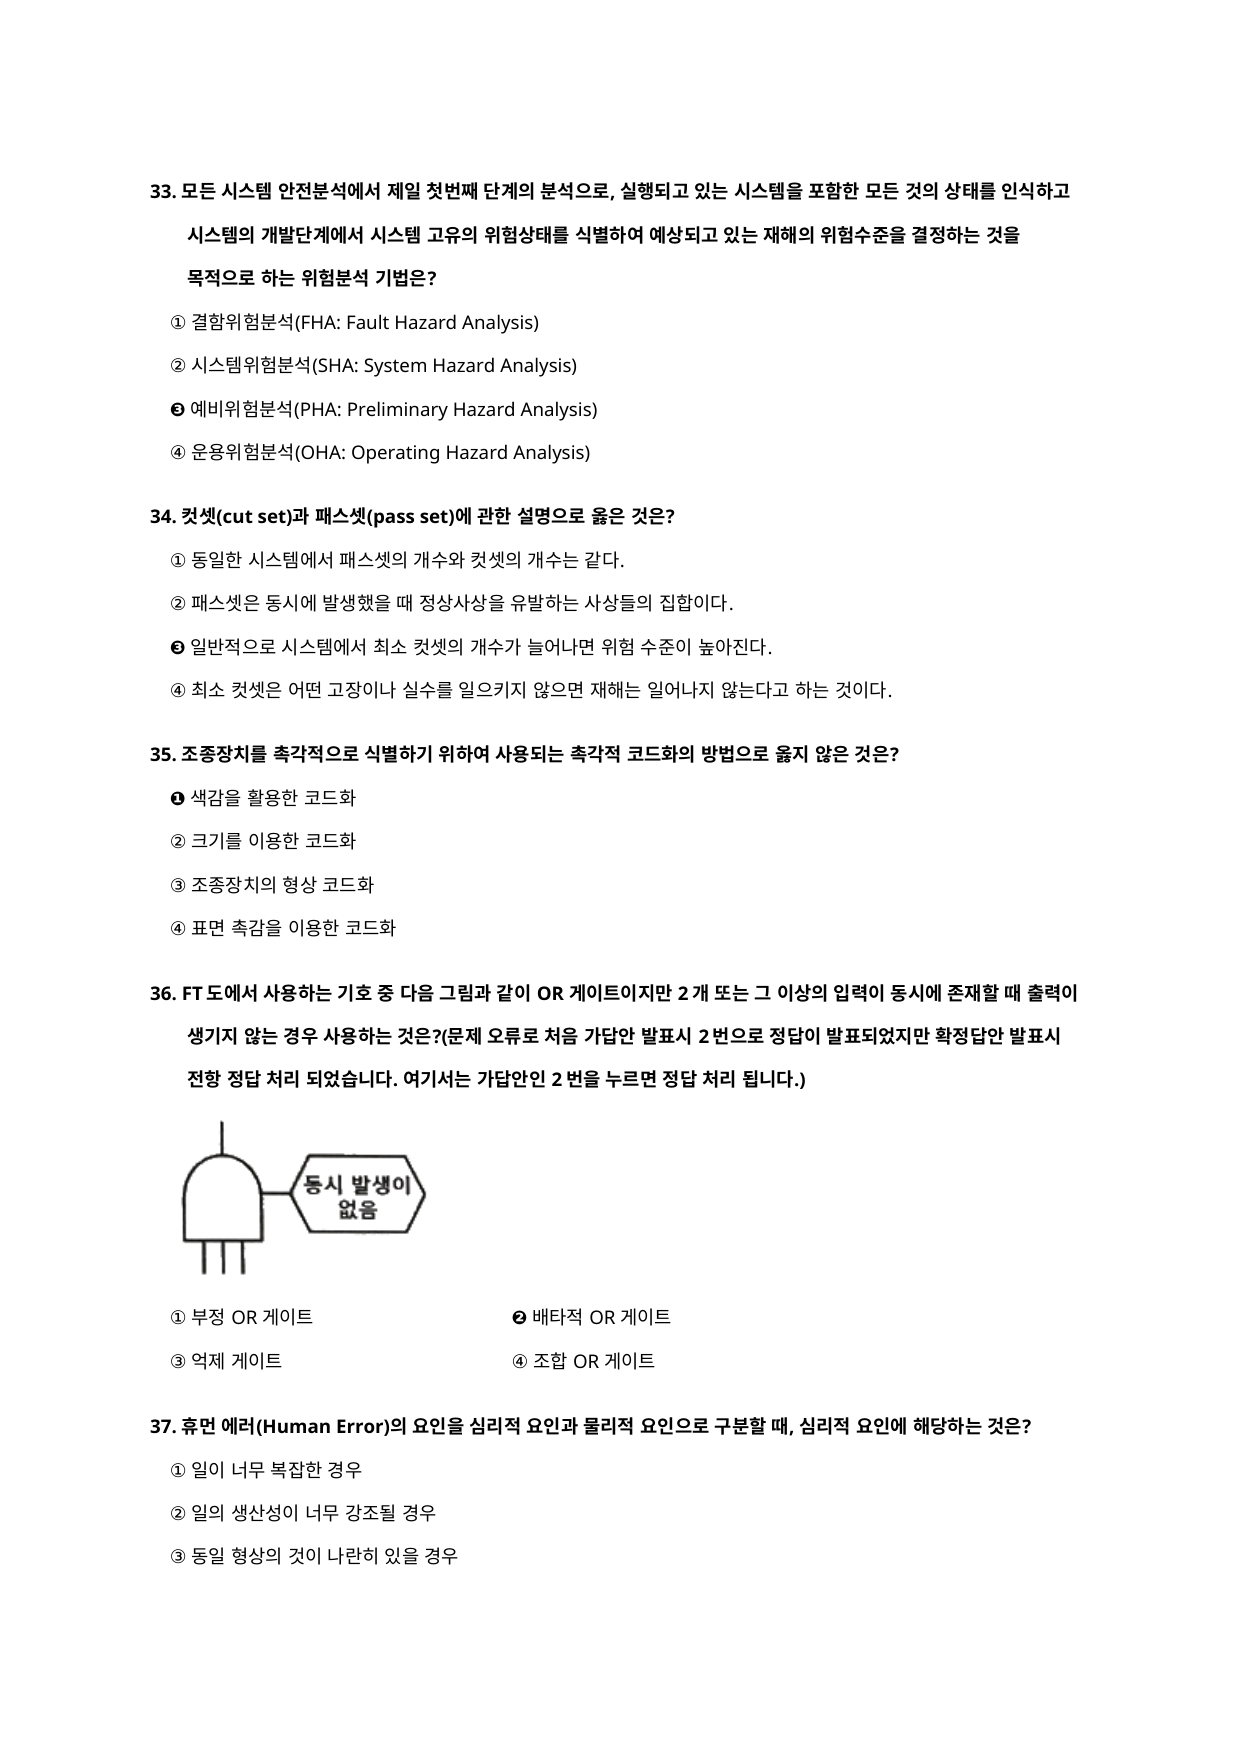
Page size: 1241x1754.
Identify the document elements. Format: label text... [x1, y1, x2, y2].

text ① 결함위험분석(FHA: Fault Hazard Analysis) [150, 307, 1090, 335]
text ① 부정 OR 게이트 ❷ 배타적 OR 게이트 [150, 1303, 1090, 1330]
text ③ 동일 형상의 것이 나란히 있을 경우 [150, 1542, 1090, 1569]
text ④ 운용위험분석(OHA: Operating Hazard Analysis) [150, 438, 1090, 465]
text ③ 조종장치의 형상 코드화 [150, 870, 1090, 898]
text 35. 조종장치를 촉각적으로 식별하기 위하여 사용되는 촉각적 코드화의 방법으로 옳지 않은 것은? [150, 740, 1090, 767]
text ④ 표면 촉감을 이용한 코드화 [150, 914, 1090, 941]
text 36. FT도에서 사용하는 기호 중 다음 그림과 같이 OR 게이트이지만 2개 또는 그 이상의 입력이 동시에 존재할 때 출력이 생기지 않는 경우 사용하는 것은?(문제 오류로 처음 가답안 발표시 2번으로 정답이 발표되었지만 확정답안 발표시 전항 정답 처리 되었습니다. 여기서는 가답안인 2번을 누르면 정답 처리 됩니다.) [150, 978, 1090, 1092]
picture [169, 1108, 434, 1281]
text ❸ 예비위험분석(PHA: Preliminary Hazard Analysis) [150, 394, 1090, 422]
text ① 일이 너무 복잡한 경우 [150, 1455, 1090, 1482]
text ❸ 일반적으로 시스템에서 최소 컷셋의 개수가 늘어나면 위험 수준이 높아진다. [150, 632, 1090, 659]
text 37. 휴먼 에러(Human Error)의 요인을 심리적 요인과 물리적 요인으로 구분할 때, 심리적 요인에 해당하는 것은? [150, 1412, 1090, 1439]
text ② 크기를 이용한 코드화 [150, 827, 1090, 854]
text ② 패스셋은 동시에 발생했을 때 정상사상을 유발하는 사상들의 집합이다. [150, 589, 1090, 616]
text ❶ 색감을 활용한 코드화 [150, 783, 1090, 811]
text ② 일의 생산성이 너무 강조될 경우 [150, 1499, 1090, 1526]
text ② 시스템위험분석(SHA: System Hazard Analysis) [150, 351, 1090, 378]
text 33. 모든 시스템 안전분석에서 제일 첫번째 단계의 분석으로, 실행되고 있는 시스템을 포함한 모든 것의 상태를 인식하고 시스템의 개발단계에서 시스템 고유의 위험상태를 식별하여 예상되고 있는 재해의 위험수준을 결정하는 것을 목적으로 하는 위험분석 기법은? [150, 177, 1090, 291]
text ③ 억제 게이트 ④ 조합 OR 게이트 [150, 1347, 1090, 1374]
text ④ 최소 컷셋은 어떤 고장이나 실수를 일으키지 않으면 재해는 일어나지 않는다고 하는 것이다. [150, 676, 1090, 703]
text 34. 컷셋(cut set)과 패스셋(pass set)에 관한 설명으로 옳은 것은? [150, 502, 1090, 529]
text ① 동일한 시스템에서 패스셋의 개수와 컷셋의 개수는 같다. [150, 546, 1090, 573]
